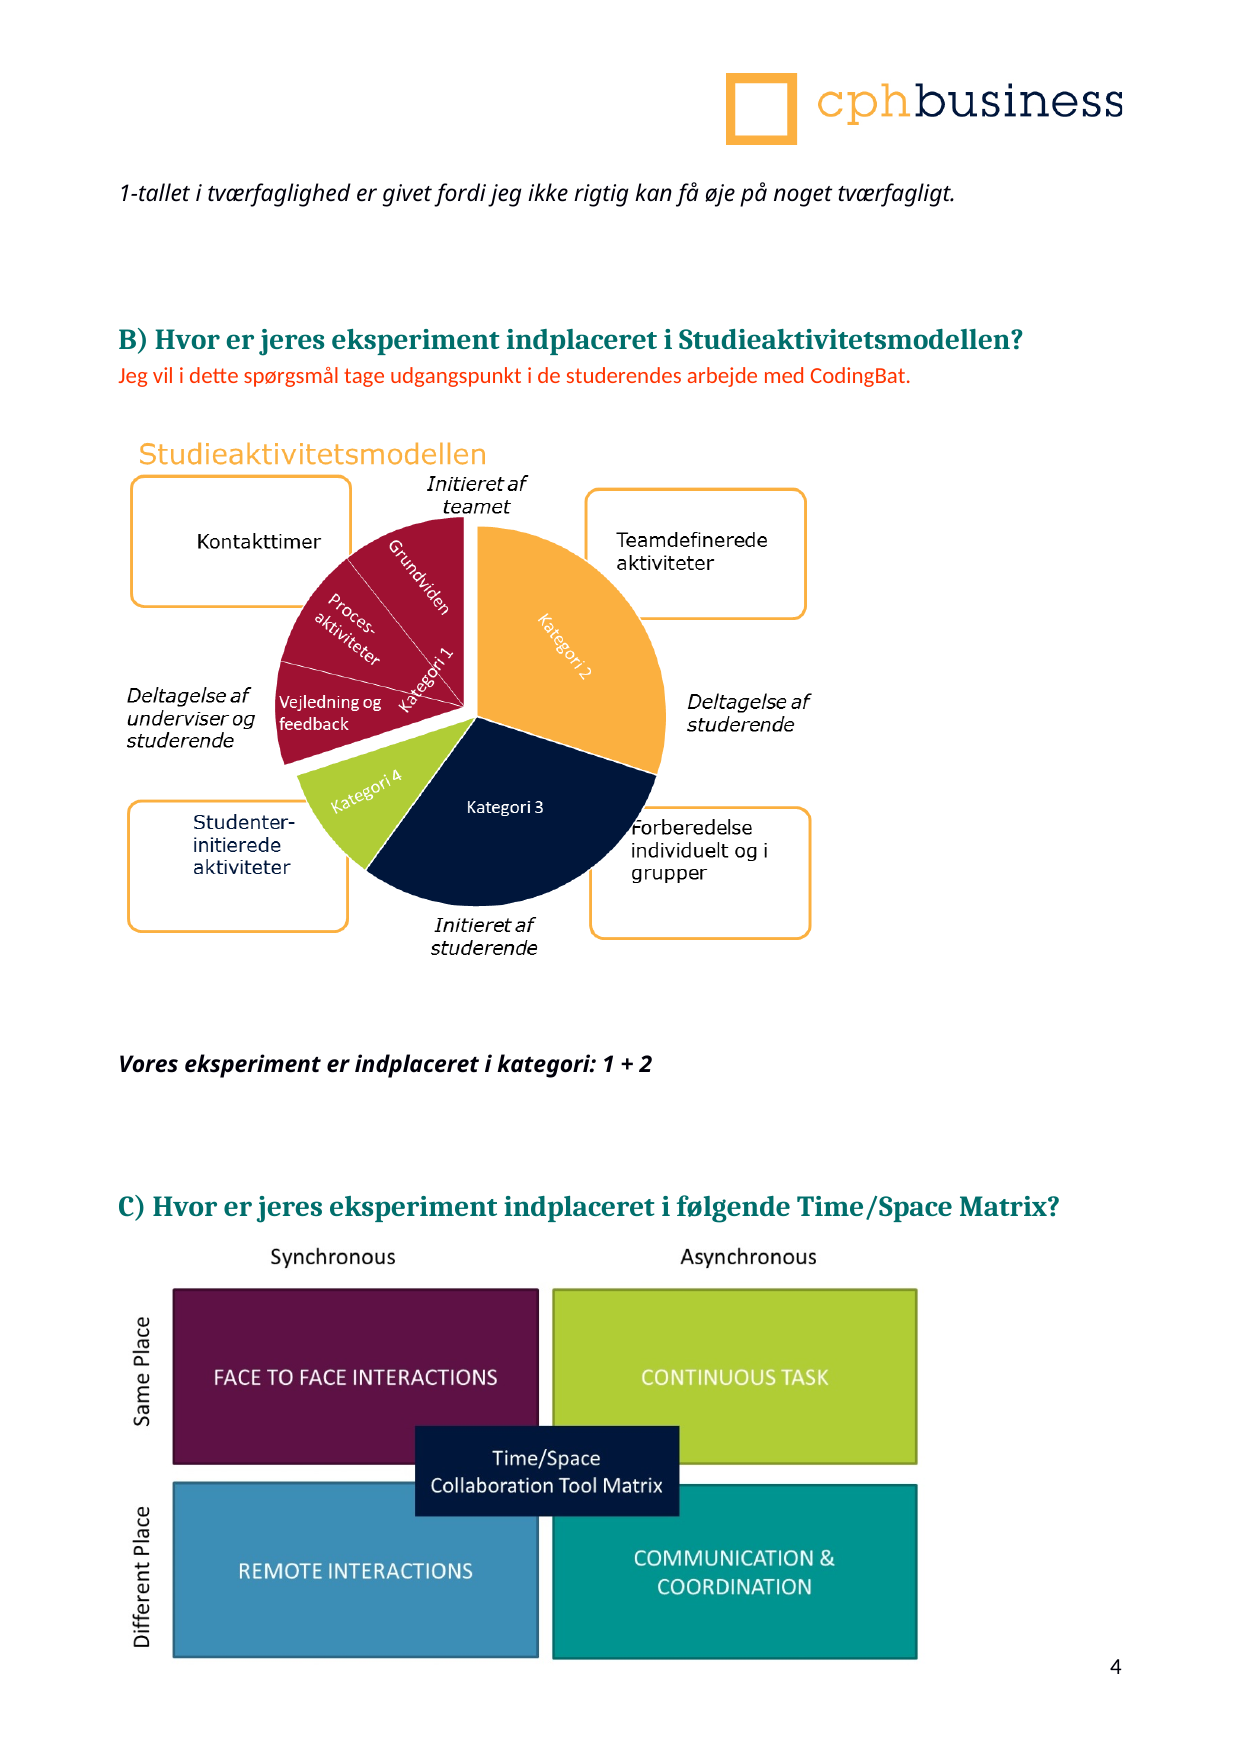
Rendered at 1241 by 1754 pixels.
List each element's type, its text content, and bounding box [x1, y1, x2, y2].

picture [118, 414, 840, 963]
subtitle C) Hvor er jeres eksperiment indplaceret i følgende Time/Space Matrix? [118, 1190, 1122, 1224]
picture [117, 1238, 965, 1696]
text 1-tallet i tværfaglighed er givet fordi jeg ikke rigtig kan få øje på noget tværfagligt. [118, 177, 1122, 208]
picture [726, 73, 1123, 145]
subtitle B) Hvor er jeres eksperiment indplaceret i Studieaktivitetsmodellen? [118, 323, 1122, 357]
text Jeg vil i dette spørgsmål tage udgangspunkt i de studerendes arbejde med CodingBat. [118, 362, 1122, 390]
text Vores eksperiment er indplaceret i kategori: 1 + 2 [118, 1047, 1122, 1079]
